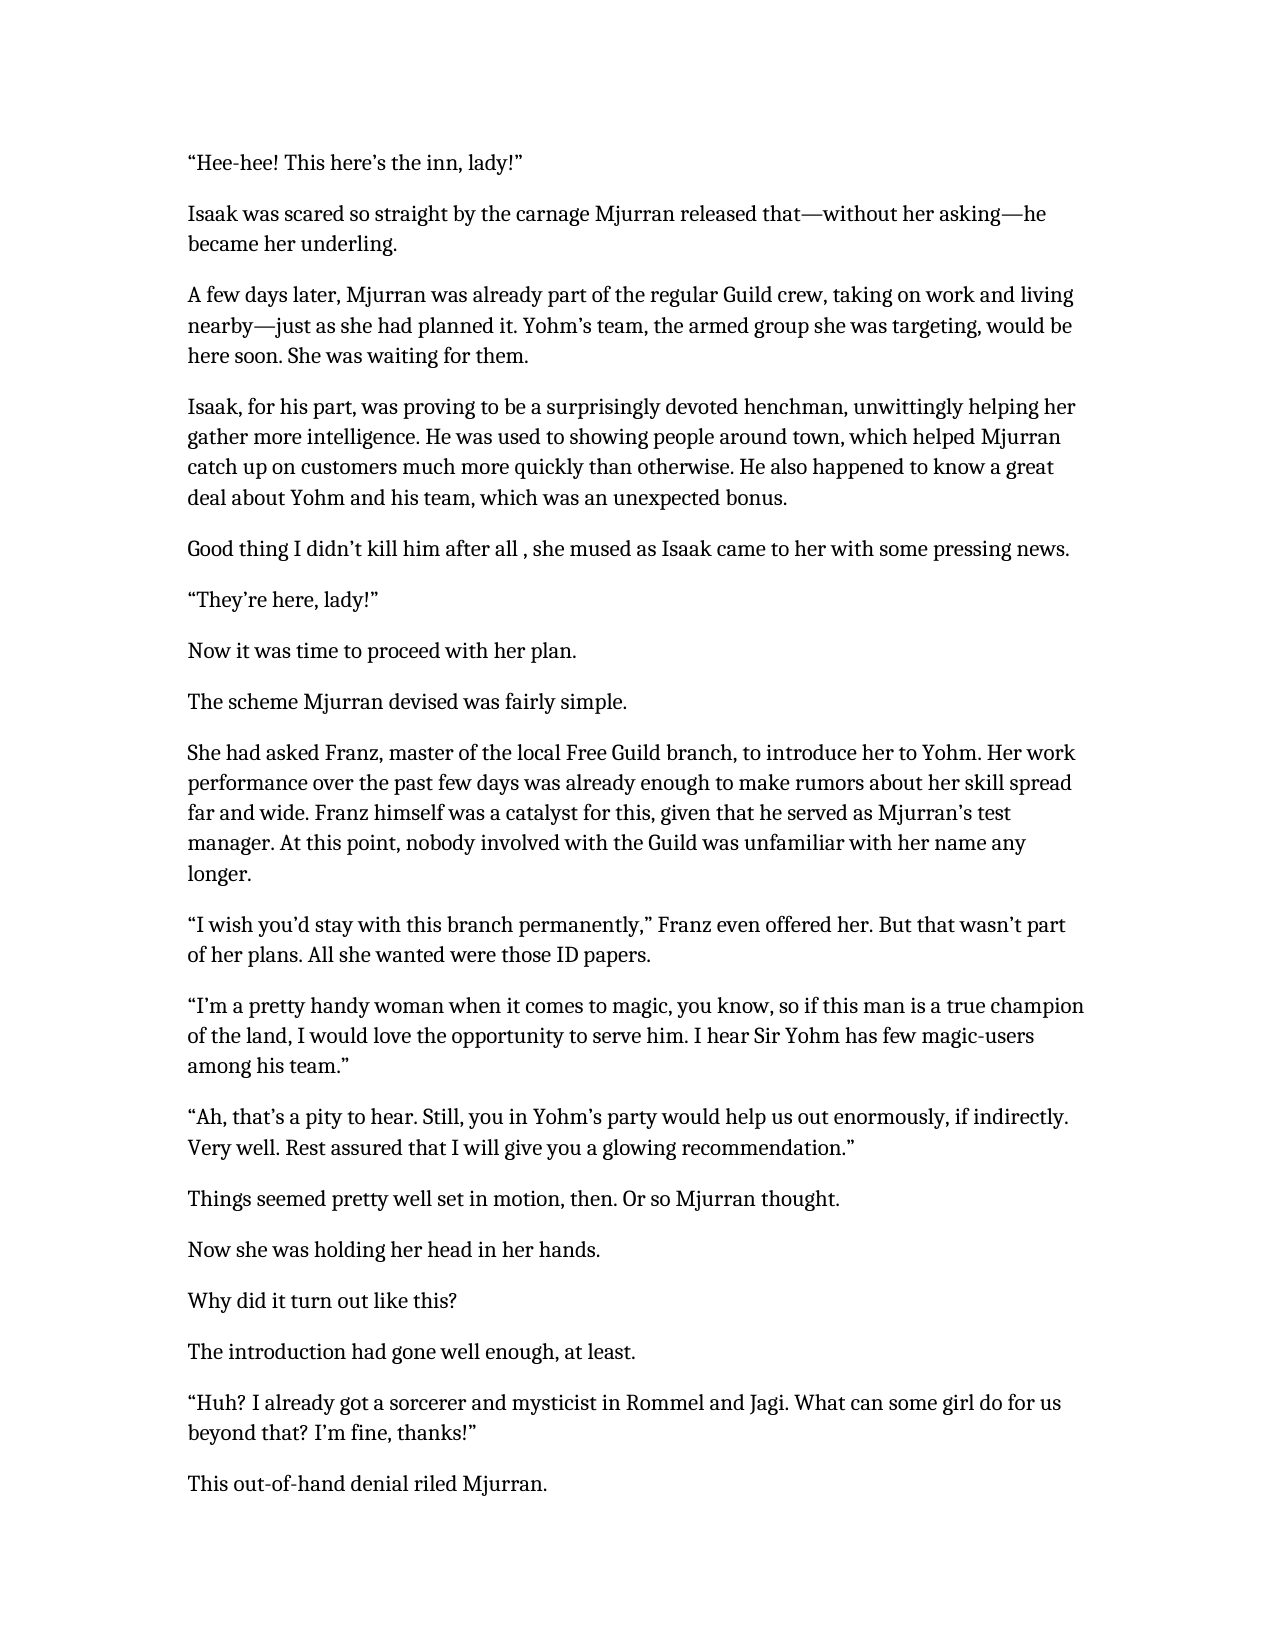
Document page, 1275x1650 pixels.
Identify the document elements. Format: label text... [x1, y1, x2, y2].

text “Huh? I already got a sorcerer and mysticist in Rommel and Jagi. What can some girl do for us beyond that? I’m fine, thanks!” [187, 1389, 1087, 1446]
text Now it was time to proceed with her plan. [187, 637, 1087, 664]
text Why did it turn out like this? [187, 1287, 1087, 1314]
text “Hee-hee! This here’s the inn, lady!” [187, 150, 1087, 176]
text This out-of-hand denial riled Mjurran. [187, 1471, 1087, 1497]
text The introduction had gone well enough, at least. [187, 1338, 1087, 1365]
text Isaak was scared so straight by the carnage Mjurran released that—without her asking—he became her underling. [187, 201, 1087, 258]
text Now she was holding her head in her hands. [187, 1236, 1087, 1263]
text The scheme Mjurran devised was fairly simple. [187, 688, 1087, 715]
text “Ah, that’s a pity to hear. Still, you in Yohm’s party would help us out enormously, if indirectly. Very well. Rest assured that I will give you a glowing recommendation.” [187, 1104, 1087, 1161]
text She had asked Franz, master of the local Free Guild branch, to introduce her to Yohm. Her work performance over the past few days was already enough to make rumors about her skill spread far and wide. Franz himself was a catalyst for this, given that he served as Mjurran’s test manager. At this point, nobody involved with the Guild was unfamiliar with her name any longer. [187, 739, 1087, 887]
text A few days later, Mjurran was already part of the regular Guild crew, taking on work and living nearby—just as she had planned it. Yohm’s team, the armed group she was targeting, would be here soon. She was waiting for them. [187, 282, 1087, 369]
text Things seemed pretty well set in motion, then. Or so Mjurran thought. [187, 1185, 1087, 1212]
text Isaak, for his part, was proving to be a surprisingly devoted henchman, unwittingly helping her gather more intelligence. He was used to showing people around town, which helped Mjurran catch up on customers much more quickly than otherwise. He also happened to know a great deal about Yohm and his team, which was an unexpected bonus. [187, 394, 1087, 511]
text Good thing I didn’t kill him after all , she mused as Isaak came to her with some pressing news. [187, 535, 1087, 562]
text “I wish you’d stay with this branch permanently,” Franz even offered her. But that wasn’t part of her plans. All she wanted were those ID papers. [187, 911, 1087, 968]
text “They’re here, lady!” [187, 586, 1087, 613]
text “I’m a pretty handy woman when it comes to magic, you know, so if this man is a true champion of the land, I would love the opportunity to serve him. I hear Sir Yohm has few magic-users among his team.” [187, 993, 1087, 1079]
